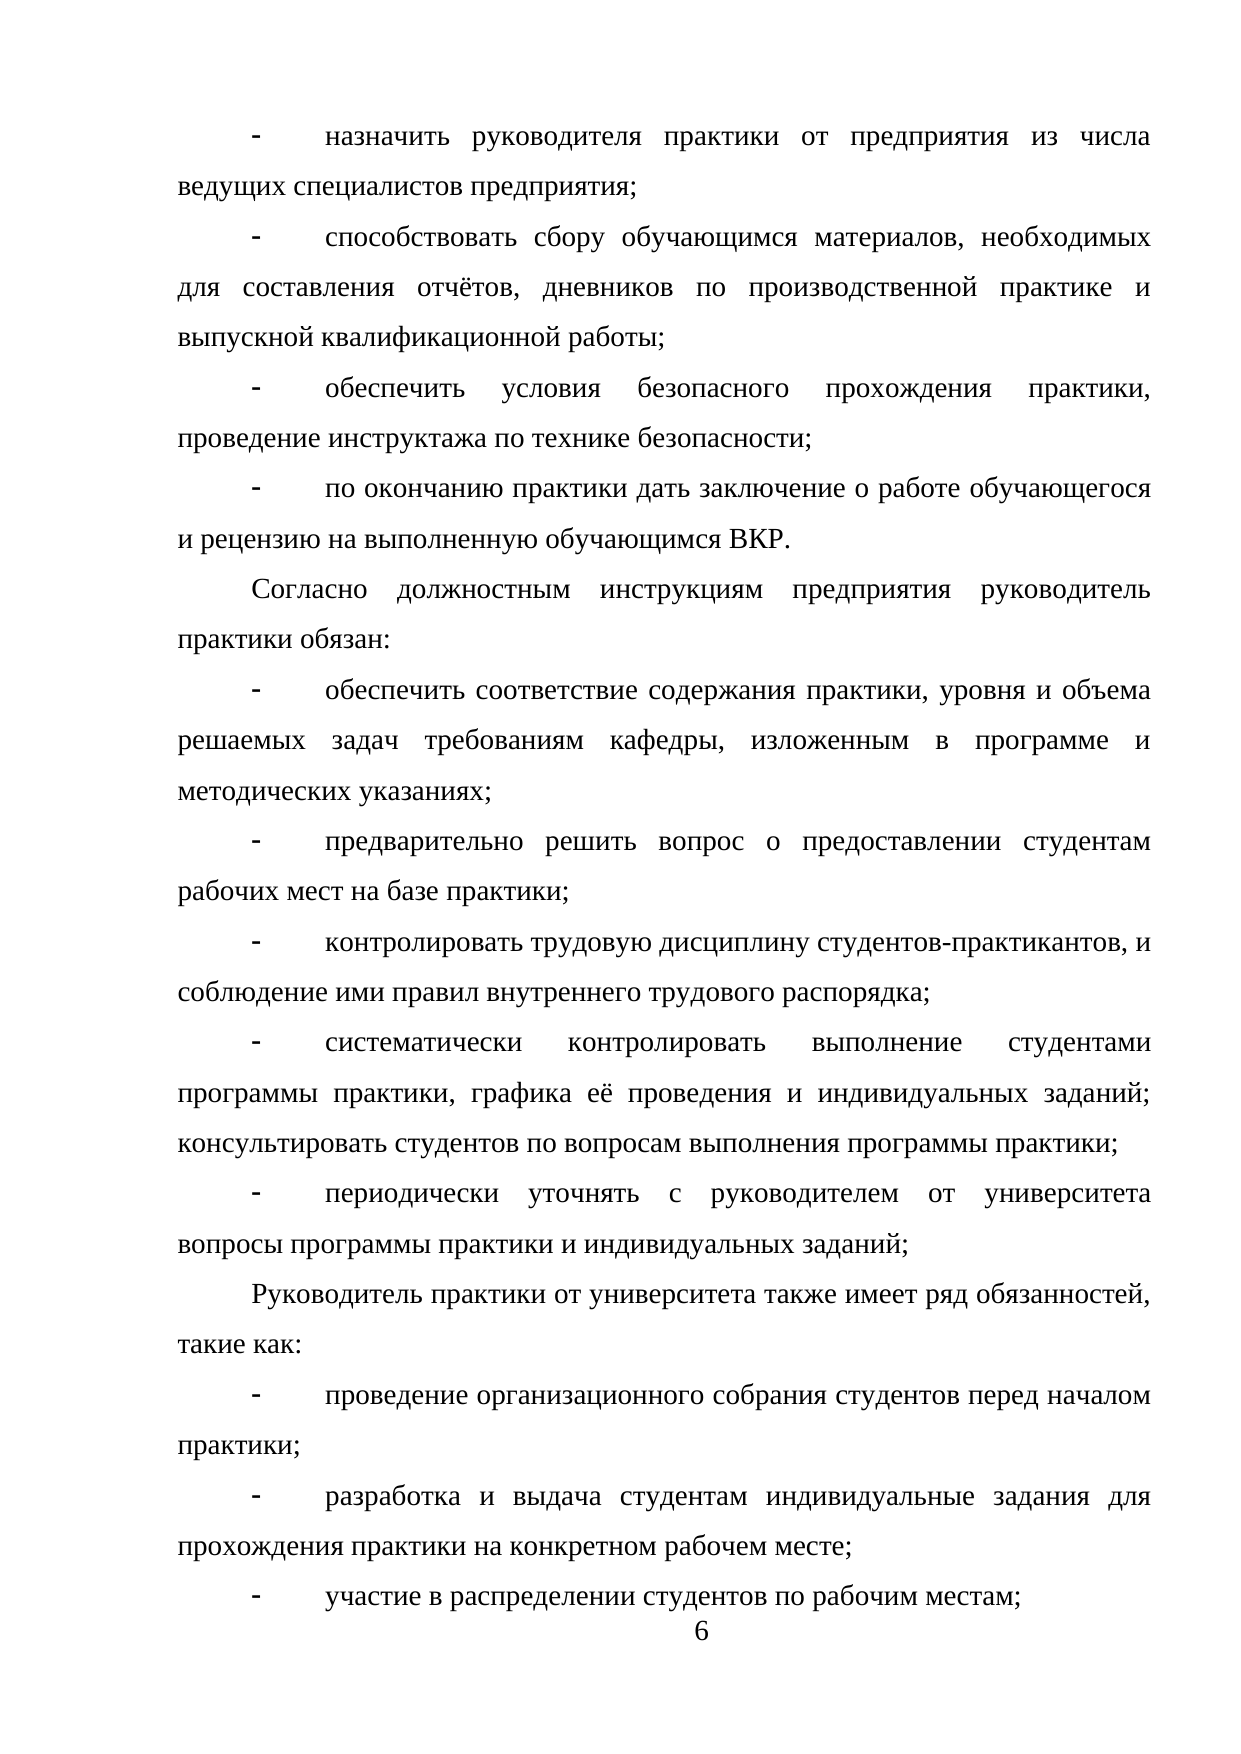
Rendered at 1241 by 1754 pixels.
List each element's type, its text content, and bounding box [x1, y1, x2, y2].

text Согласно должностным инструкциям предприятия руководитель практики обязан: [177, 571, 1152, 655]
text проведение организационного собрания студентов перед началом практики; [177, 1377, 1152, 1461]
text периодически уточнять с руководителем от университета вопросы программы практики и индивидуальных заданий; [177, 1176, 1152, 1259]
text обеспечить соответствие содержания практики, уровня и объема решаемых задач требованиям кафедры, изложенным в программе и методических указаниях; [177, 672, 1152, 806]
text участие в распределении студентов по рабочим местам; [177, 1578, 1152, 1612]
text Руководитель практики от университета также имеет ряд обязанностей, такие как: [177, 1276, 1152, 1360]
text разработка и выдача студентам индивидуальные задания для прохождения практики на конкретном рабочем месте; [177, 1478, 1152, 1562]
text назначить руководителя практики от предприятия из числа ведущих специалистов предприятия; [177, 118, 1152, 202]
text обеспечить условия безопасного прохождения практики, проведение инструктажа по технике безопасности; [177, 370, 1152, 454]
text систематически контролировать выполнение студентами программы практики, графика её проведения и индивидуальных заданий; консультировать студентов по вопросам выполнения программы практики; [177, 1024, 1152, 1159]
text предварительно решить вопрос о предоставлении студентам рабочих мест на базе практики; [177, 823, 1152, 907]
text контролировать трудовую дисциплину студентов-практикантов, и соблюдение ими правил внутреннего трудового распорядка; [177, 924, 1152, 1008]
text способствовать сбору обучающимся материалов, необходимых для составления отчётов, дневников по производственной практике и выпускной квалификационной работы; [177, 219, 1152, 353]
text по окончанию практики дать заключение о работе обучающегося и рецензию на выполненную обучающимся ВКР. [177, 471, 1152, 554]
